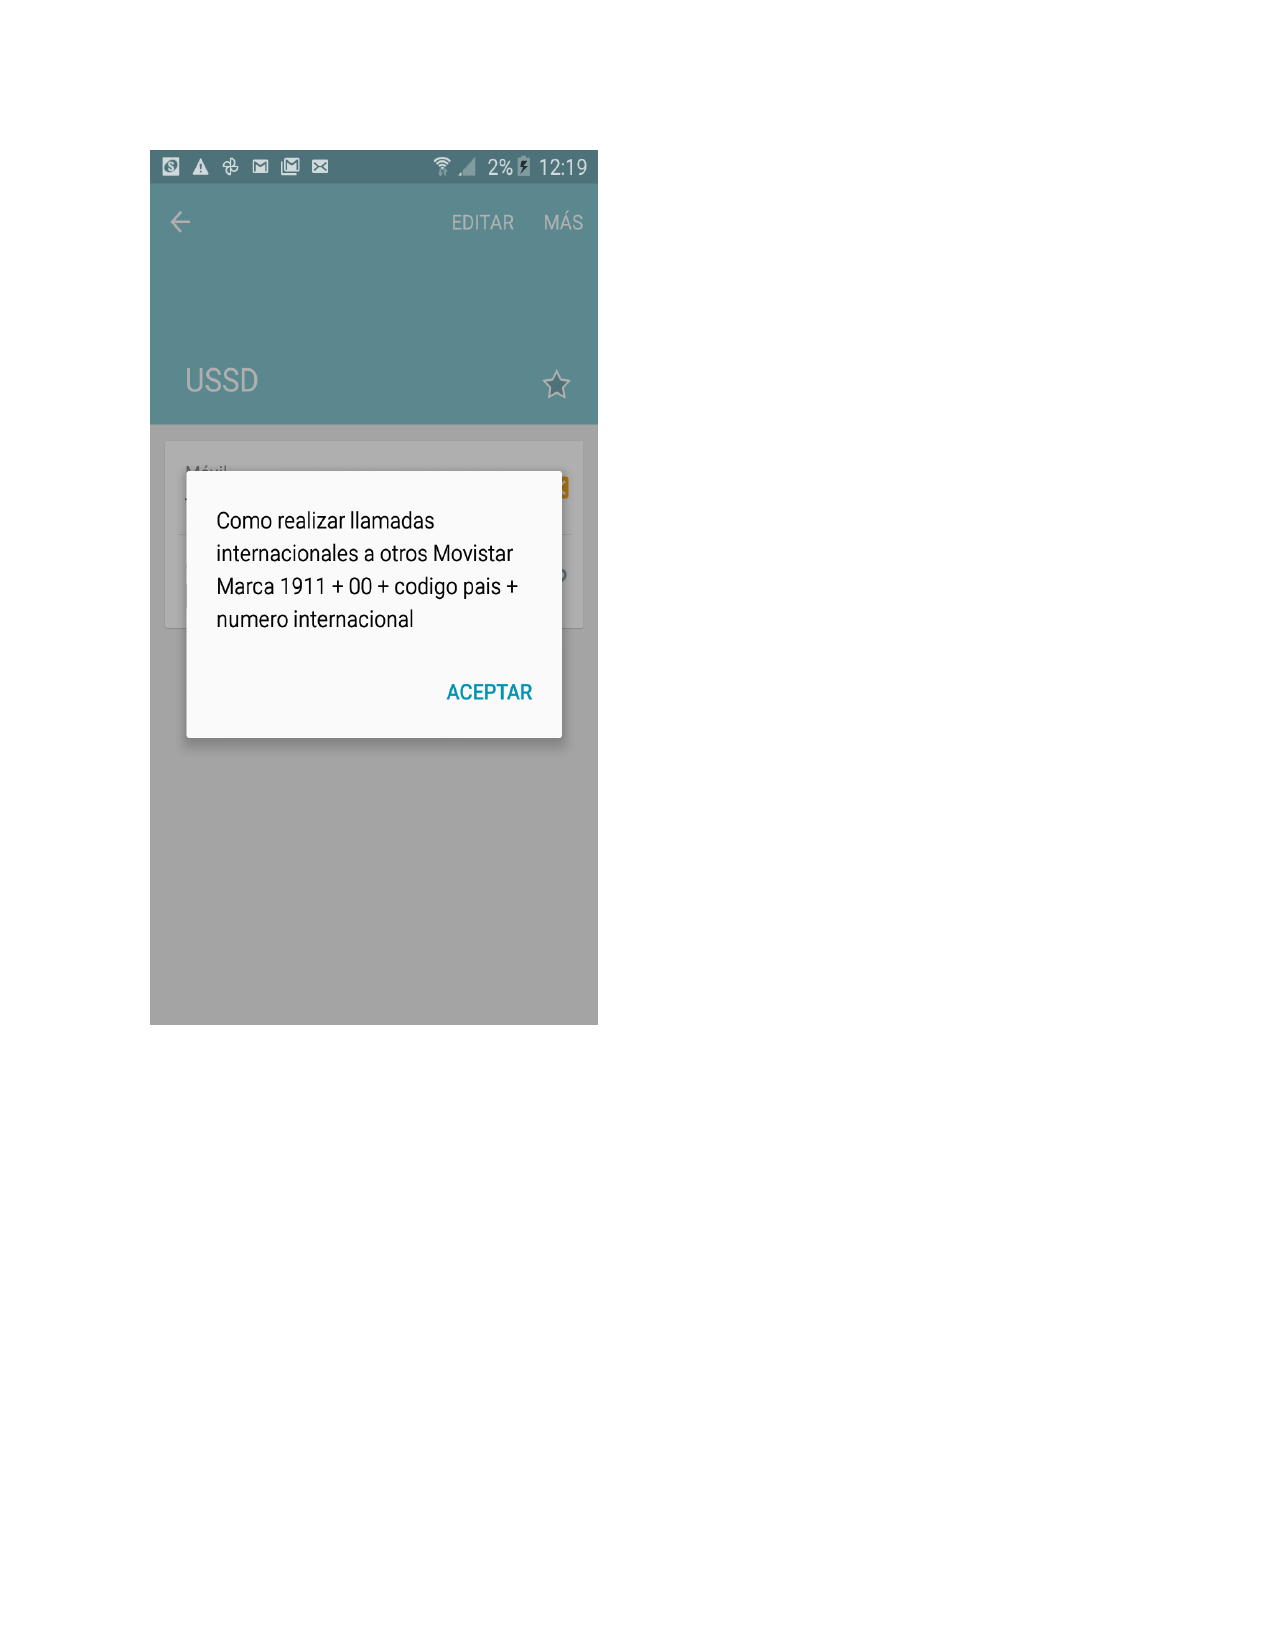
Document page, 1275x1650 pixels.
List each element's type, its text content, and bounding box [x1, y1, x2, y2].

picture [150, 150, 598, 1025]
